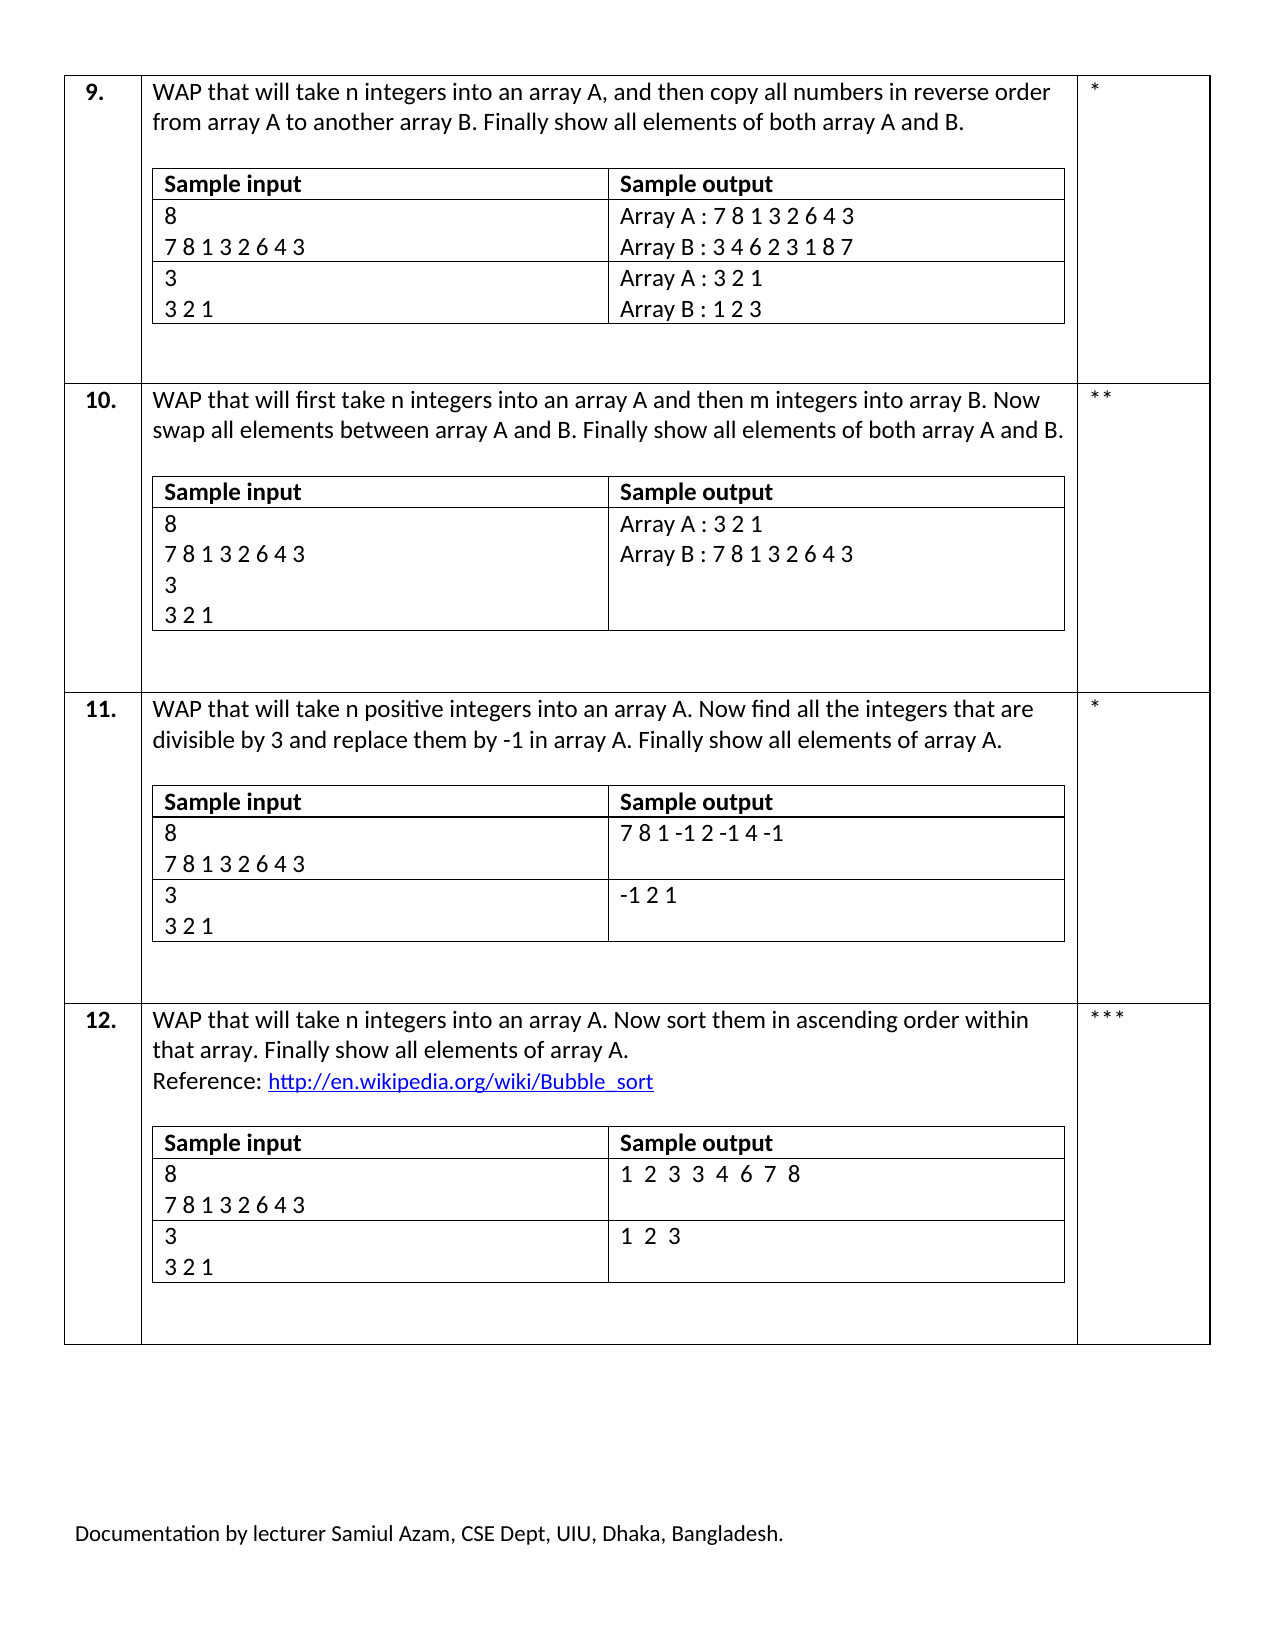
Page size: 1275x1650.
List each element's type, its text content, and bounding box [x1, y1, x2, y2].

table_cell WAP that will take n integers into an array A. Now sort them in ascending order within that array. Finally show all elements of array A. Reference: http://en.wikipedia.org/wiki/Bubble_sort [142, 1004, 1077, 1344]
table_header * [1078, 76, 1209, 383]
table_cell ** [1078, 384, 1209, 692]
table_cell *** [1078, 1004, 1209, 1344]
table_cell [65, 384, 141, 692]
table_cell * [1078, 693, 1209, 1003]
table_cell [65, 1004, 141, 1344]
table_cell WAP that will take n positive integers into an array A. Now find all the integers that are divisible by 3 and replace them by -1 in array A. Finally show all elements of array A. [142, 693, 1077, 1003]
table_cell [65, 693, 141, 1003]
table_cell WAP that will first take n integers into an array A and then m integers into array B. Now swap all elements between array A and B. Finally show all elements of both array A and B. [142, 384, 1077, 692]
table_header [65, 76, 141, 383]
table_header WAP that will take n integers into an array A, and then copy all numbers in reverse order from array A to another array B. Finally show all elements of both array A and B. [142, 76, 1077, 383]
